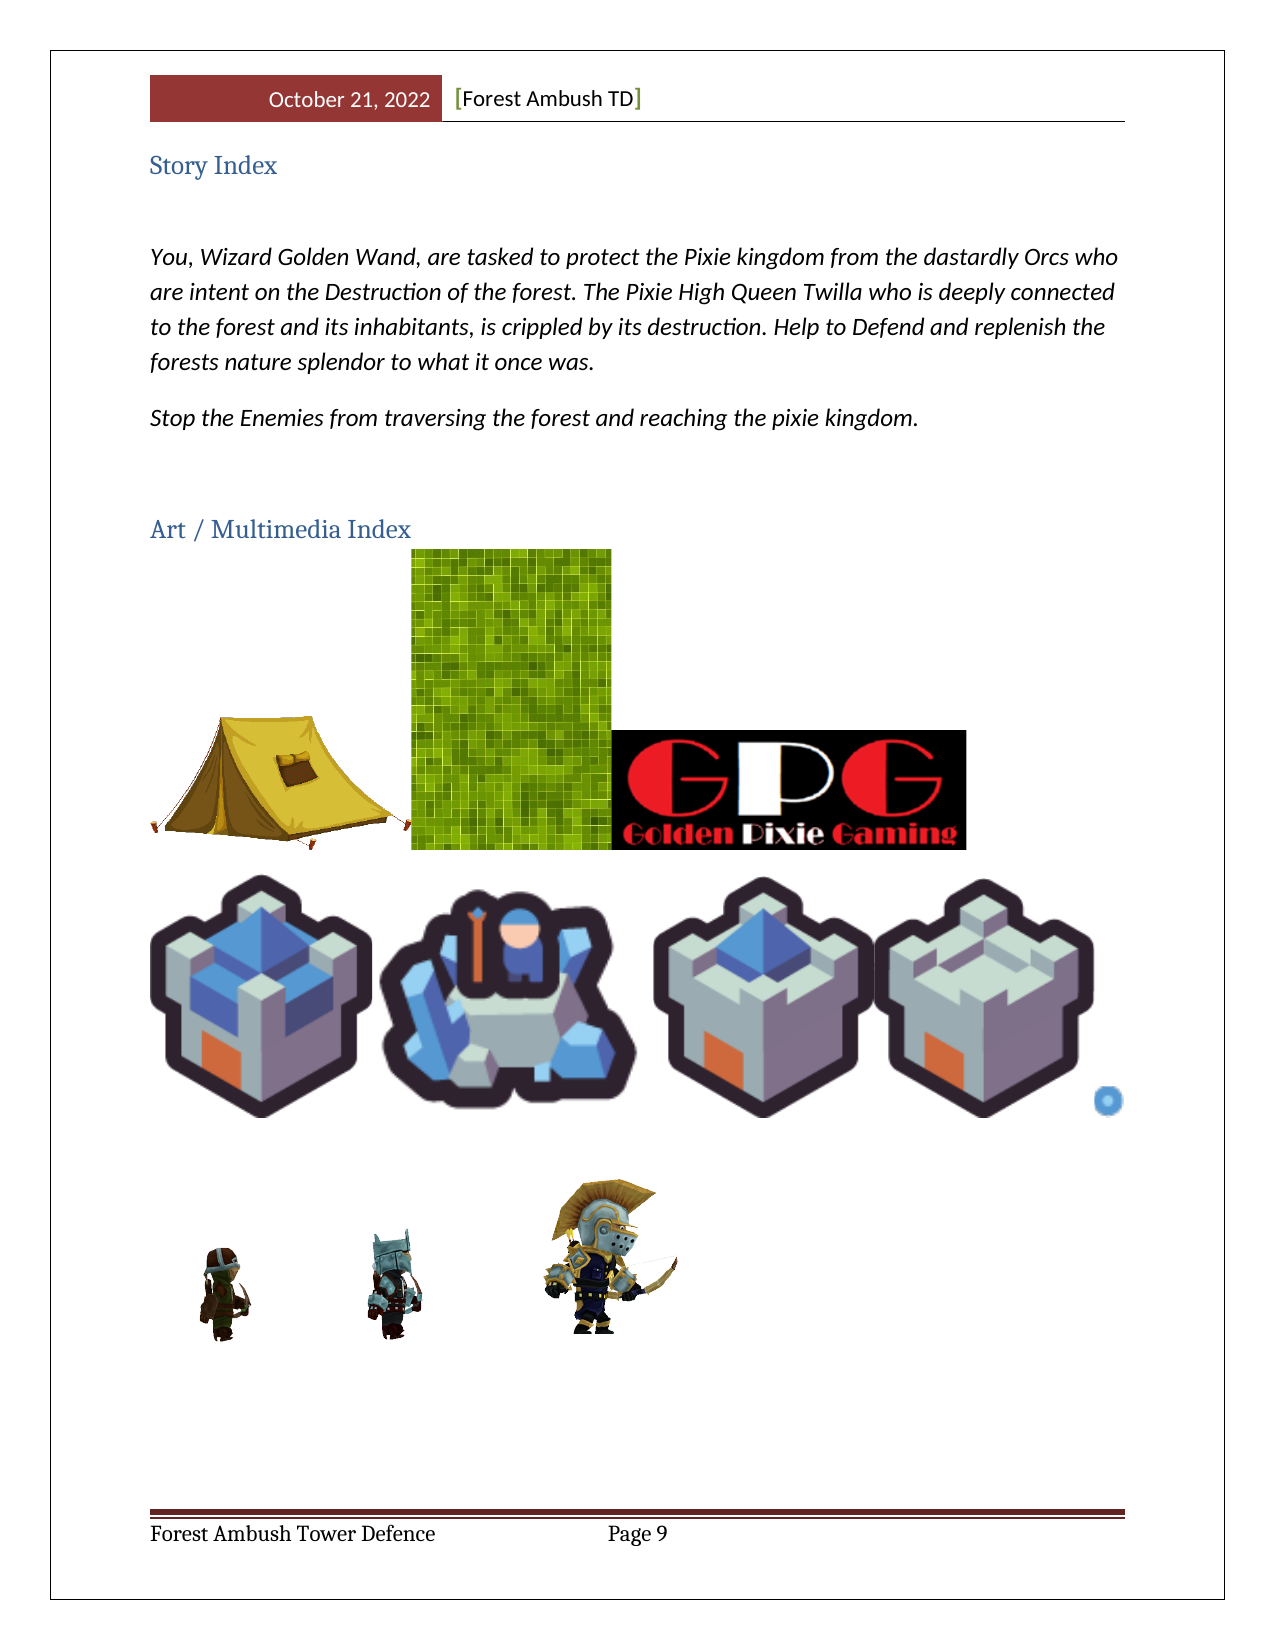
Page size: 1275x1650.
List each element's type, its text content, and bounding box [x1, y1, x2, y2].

subtitle Story Index [150, 150, 1125, 181]
text You, Wizard Golden Wand, are tasked to protect the Pixie kingdom from the dastardly Orcs who are intent on the Destruction of the forest. The Pixie High Queen Twilla who is deeply connected to the forest and its inhabitants, is crippled by its destruction. Help to Defend and replenish the forests nature splendor to what it once was. [150, 242, 1125, 377]
picture [150, 1121, 732, 1361]
subtitle Art / Multimedia Index [150, 514, 1125, 545]
text Stop the Enemies from traversing the forest and reaching the pixie kingdom. [150, 402, 1125, 433]
picture [150, 874, 1124, 1118]
picture [150, 549, 967, 850]
